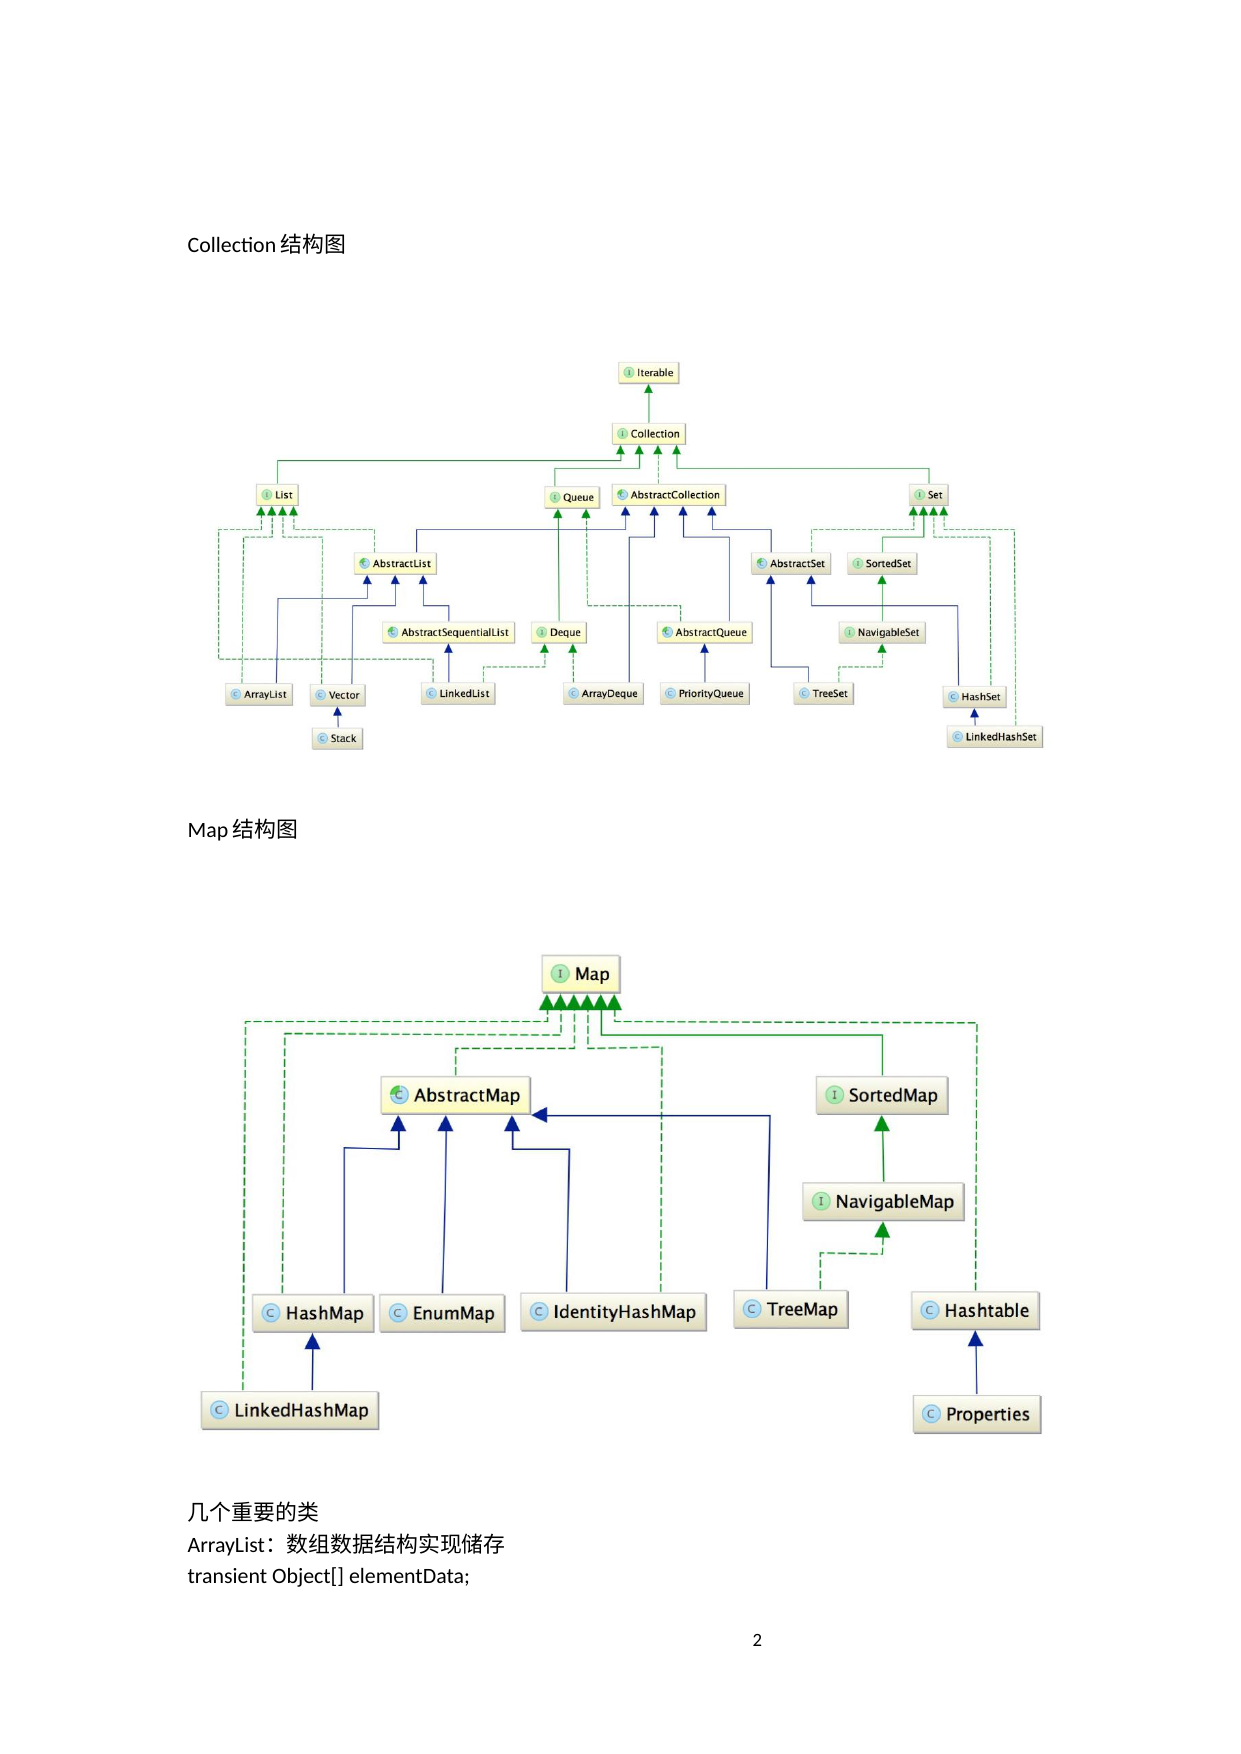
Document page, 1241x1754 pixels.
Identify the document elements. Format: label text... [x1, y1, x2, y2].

picture [187, 357, 1052, 754]
text ArrayList：数组数据结构实现储存 [187, 1527, 1053, 1559]
picture [187, 942, 1052, 1439]
text 几个重要的类 [187, 1494, 1053, 1527]
text Collection结构图 [187, 227, 1053, 259]
text Map结构图 [187, 812, 1053, 844]
text transient Object[] elementData; [187, 1559, 1053, 1592]
